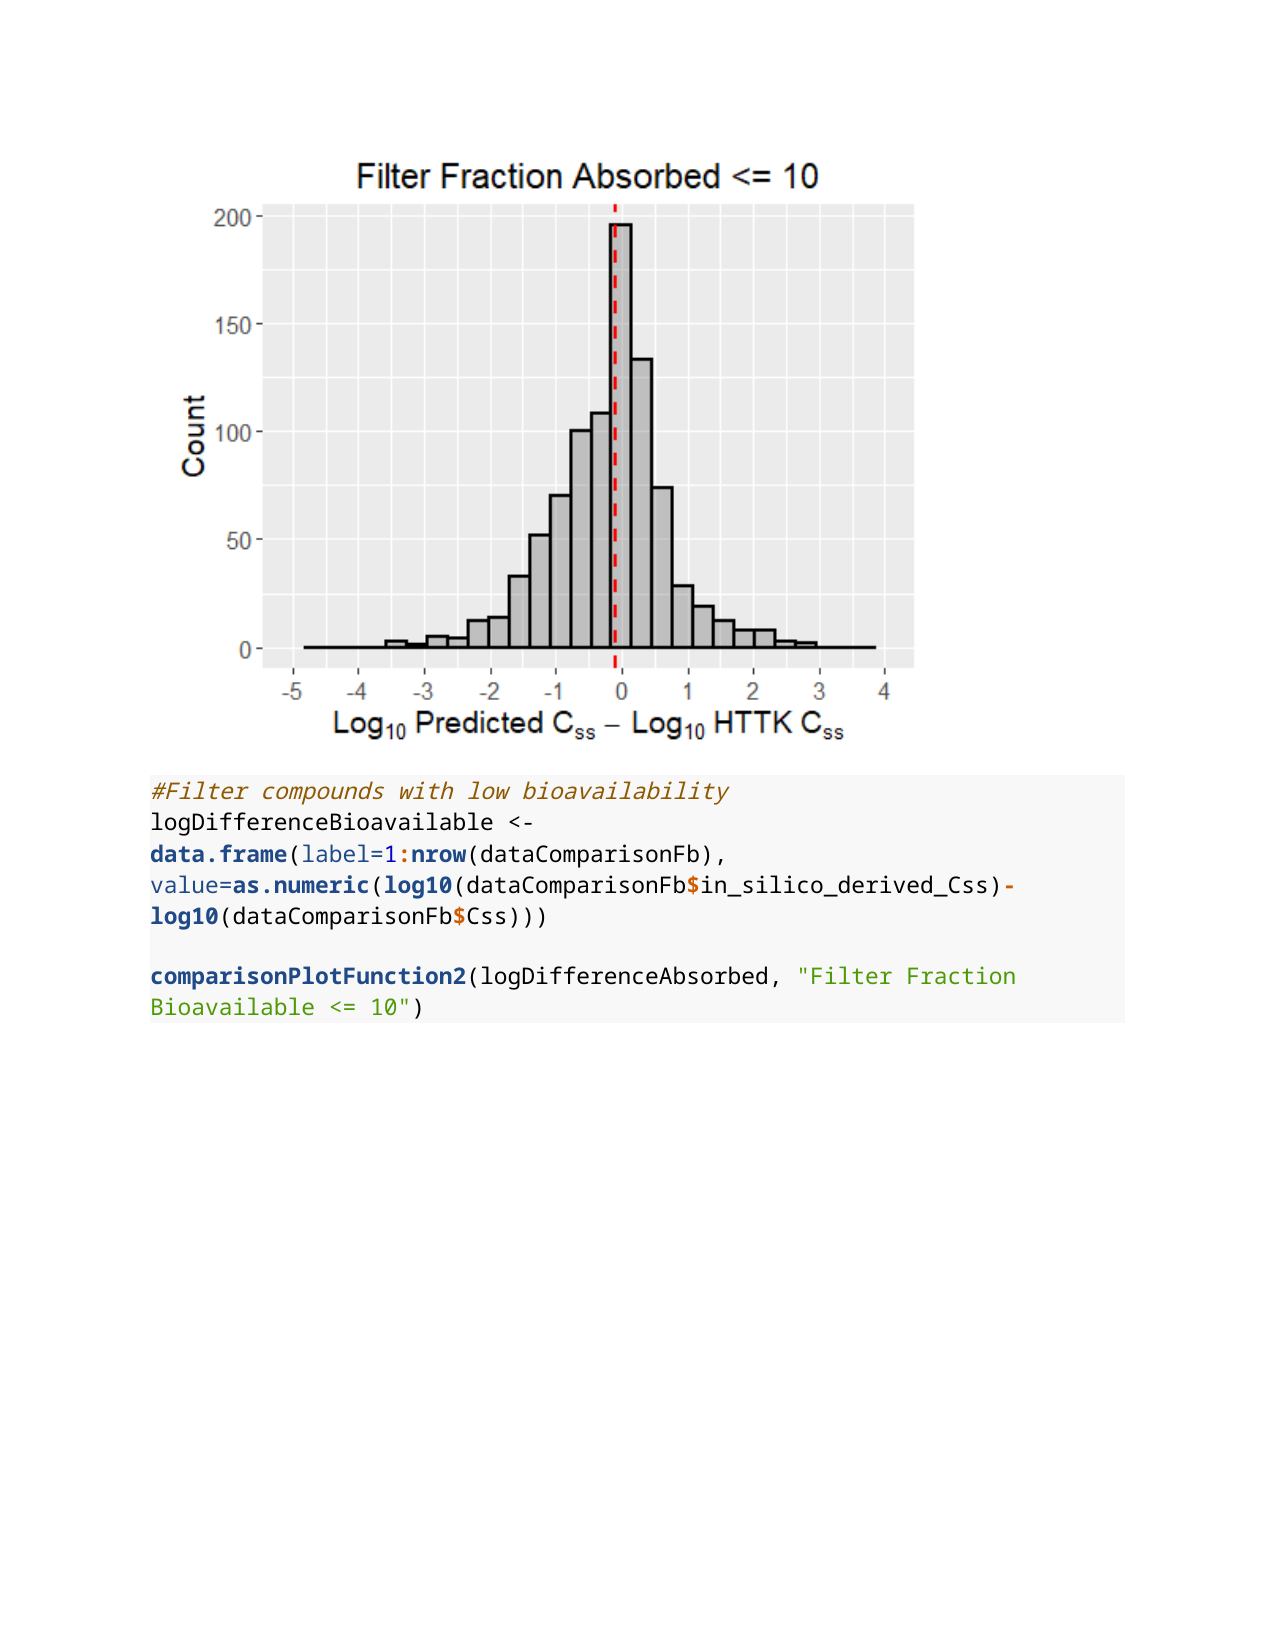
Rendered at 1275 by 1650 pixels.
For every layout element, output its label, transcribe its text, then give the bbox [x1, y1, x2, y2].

text #Filter compounds with low bioavailability logDifferenceBioavailable <- data.frame(label=1:nrow(dataComparisonFb), value=as.numeric(log10(dataComparisonFb$in_silico_derived_Css)-log10(dataComparisonFb$Css))) comparisonPlotFunction2(logDifferenceAbsorbed, "Filter Fraction Bioavailable <= 10") [150, 775, 1125, 1023]
picture [168, 150, 927, 757]
